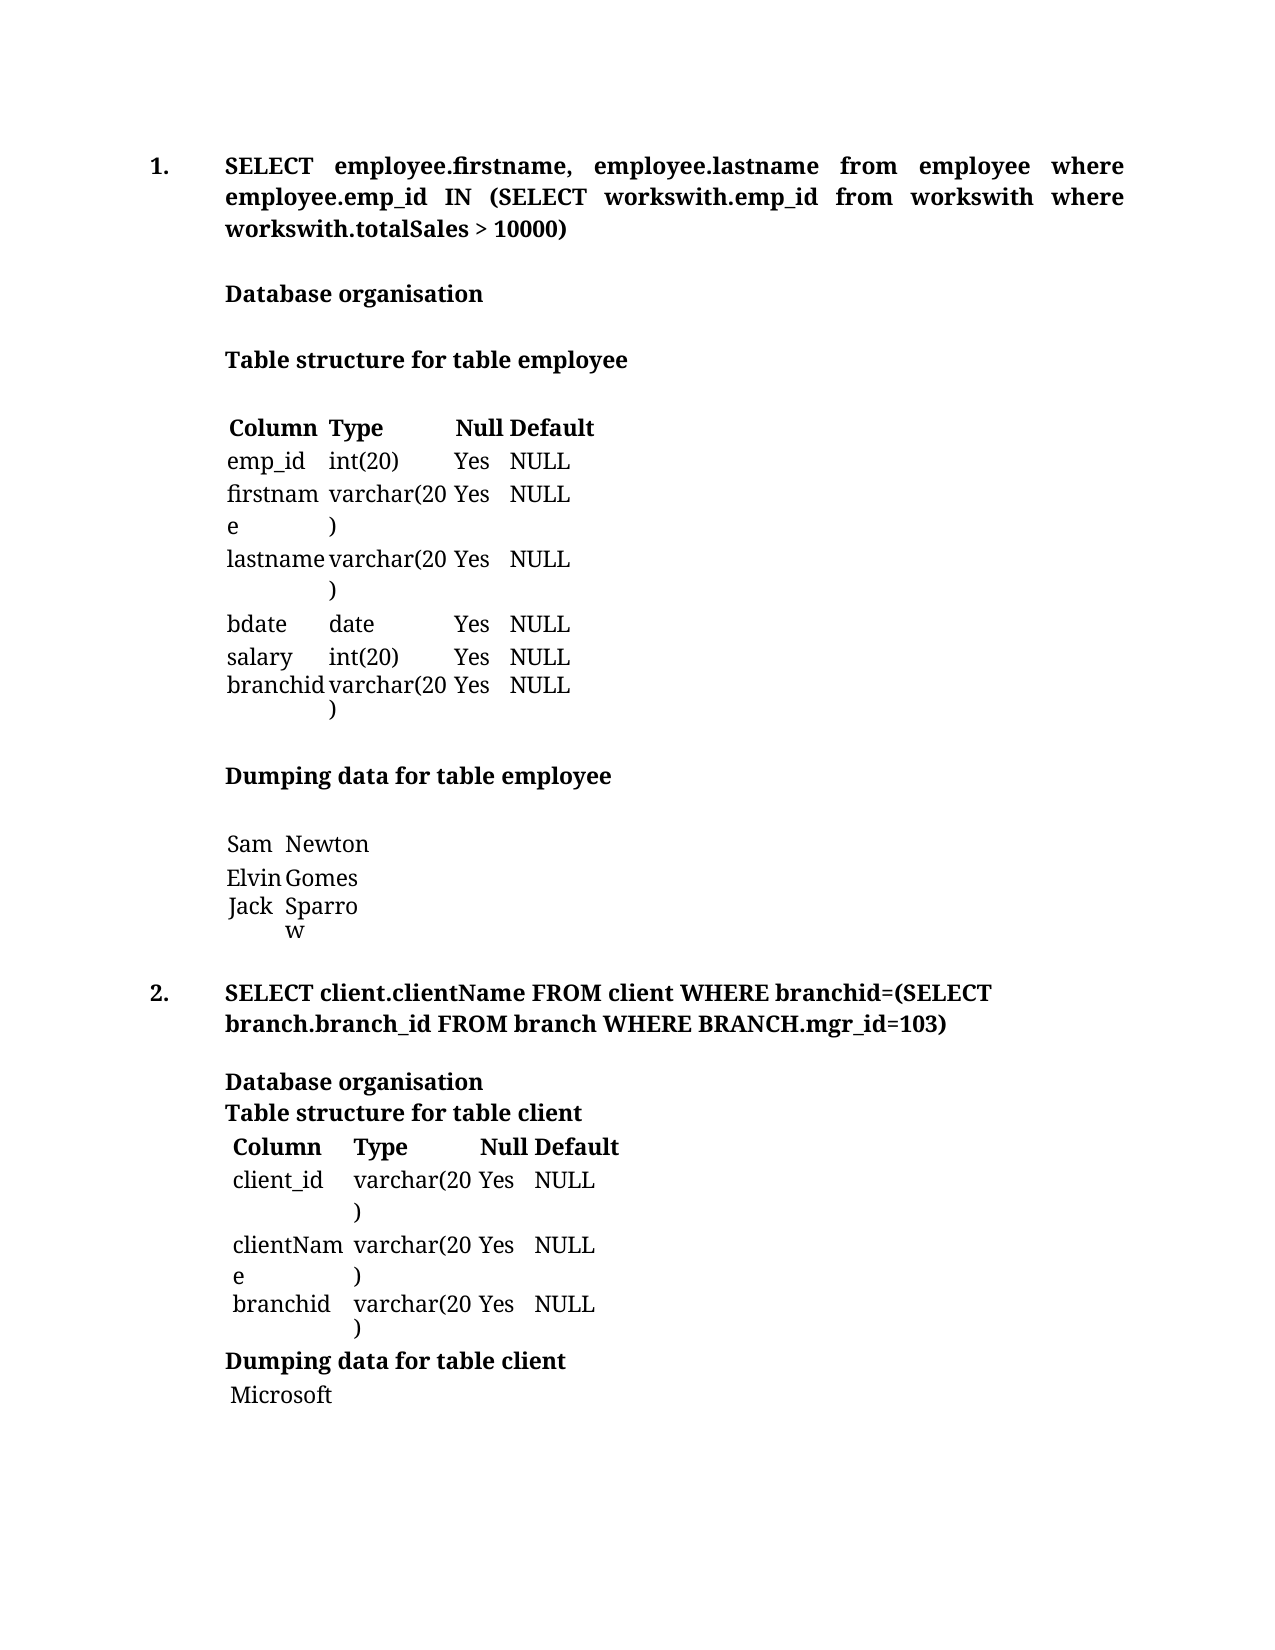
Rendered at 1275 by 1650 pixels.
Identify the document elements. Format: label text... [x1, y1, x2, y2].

table_cell NULL [507, 639, 602, 672]
table_cell Yes [452, 606, 507, 639]
table_cell NULL [507, 443, 602, 476]
table_cell firstname [221, 476, 327, 541]
table_cell Yes [452, 639, 507, 672]
table_cell varchar(20) [351, 1162, 477, 1227]
table_cell Yes [452, 673, 507, 723]
table_header Column [221, 412, 327, 443]
text Database organisation [225, 278, 1137, 309]
table_cell NULL [507, 673, 602, 723]
table_header Null [477, 1131, 532, 1162]
table_cell NULL [507, 476, 602, 541]
table_cell branchid [221, 673, 327, 723]
table_cell varchar(20) [327, 673, 452, 723]
list SELECT client.clientName FROM client WHERE branchid=(SELECT branch.branch_id FROM branch WHERE BRANCH.mgr_id=103) [150, 977, 1029, 1040]
table_header Null [452, 412, 507, 443]
table_cell NULL [507, 541, 602, 606]
table_cell NULL [532, 1227, 627, 1292]
text Microsoft [230, 1379, 1137, 1410]
table_header Default [532, 1131, 627, 1162]
table_cell Jack [222, 893, 283, 943]
table_cell Yes [477, 1162, 532, 1227]
table_cell varchar(20) [327, 476, 452, 541]
table_cell Sparrow [283, 893, 376, 943]
table_header Sam [222, 828, 283, 859]
table_cell int(20) [327, 639, 452, 672]
table_cell clientName [227, 1227, 351, 1292]
table_cell Gomes [283, 859, 376, 893]
text Table structure for table client [225, 1097, 1137, 1128]
table_cell branchid [227, 1292, 351, 1342]
table_cell varchar(20) [351, 1227, 477, 1292]
table_cell date [327, 606, 452, 639]
table_cell Yes [452, 476, 507, 541]
table_cell salary [221, 639, 327, 672]
text Dumping data for table employee [225, 760, 1137, 791]
text Dumping data for table client [225, 1344, 1137, 1376]
text Table structure for table employee [225, 344, 1137, 375]
table_cell Yes [477, 1292, 532, 1342]
table_header Default [507, 412, 602, 443]
table_header Newton [283, 828, 376, 859]
table_cell Yes [477, 1227, 532, 1292]
table_header Column [227, 1131, 351, 1162]
table_cell client_id [227, 1162, 351, 1227]
table_cell varchar(20) [327, 541, 452, 606]
table_cell int(20) [327, 443, 452, 476]
list SELECT employee.firstname, employee.lastname from employee where employee.emp_id IN (SELECT workswith.emp_id from workswith where workswith.totalSales > 10000) [150, 150, 1125, 244]
table_cell emp_id [221, 443, 327, 476]
table_header Type [327, 412, 452, 443]
table_cell bdate [221, 606, 327, 639]
table_cell NULL [532, 1292, 627, 1342]
table_cell NULL [507, 606, 602, 639]
table_cell NULL [532, 1162, 627, 1227]
table_cell lastname [221, 541, 327, 606]
table_cell Yes [452, 443, 507, 476]
table_header Type [351, 1131, 477, 1162]
table_cell Yes [452, 541, 507, 606]
table_cell Elvin [222, 859, 283, 893]
table_cell varchar(20) [351, 1292, 477, 1342]
text Database organisation [225, 1066, 1137, 1097]
